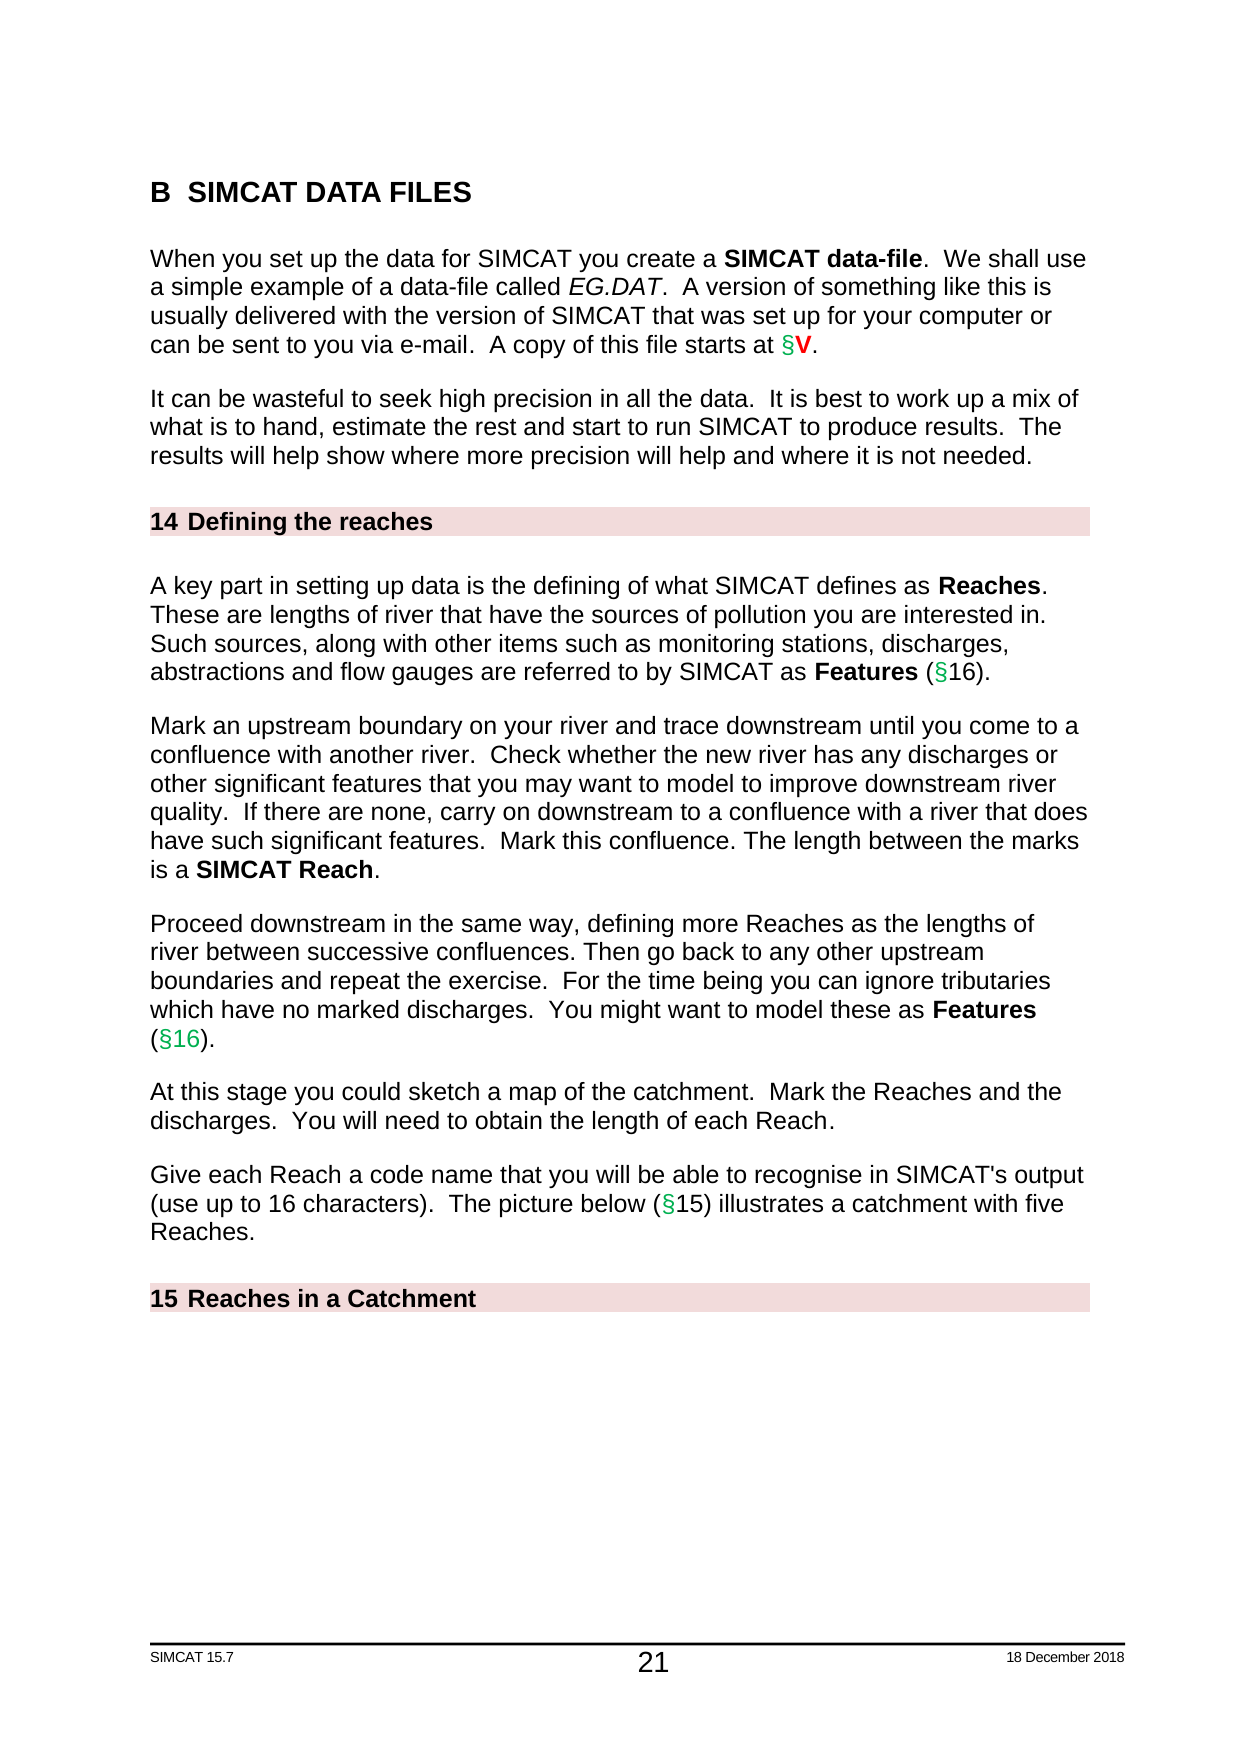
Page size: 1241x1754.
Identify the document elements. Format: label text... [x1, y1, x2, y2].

subtitle SIMCAT DATA FILES [150, 175, 1090, 208]
subtitle When you set up the data for SIMCAT you create a SIMCAT data-file. We shall use a simple example of a data-file called EG.DAT. A version of something like this is usually delivered with the version of SIMCAT that was set up for your computer or can be sent to you via e-mail. A copy of this file starts at §V. [150, 243, 1090, 358]
subtitle Defining the reaches [150, 507, 1090, 536]
subtitle Reaches in a Catchment [150, 1283, 1090, 1312]
subtitle Give each Reach a code name that you will be able to recognise in SIMCAT's output (use up to 16 characters). The picture below (§15) illustrates a catchment with five Reaches. [150, 1160, 1090, 1246]
subtitle A key part in setting up data is the defining of what SIMCAT defines as Reaches. These are lengths of river that have the sources of pollution you are interested in. Such sources, along with other items such as monitoring stations, discharges, abstractions and flow gauges are referred to by SIMCAT as Features (§16). [150, 571, 1090, 686]
subtitle At this stage you could sketch a map of the catchment. Mark the Reaches and the discharges. You will need to obtain the length of each Reach. [150, 1077, 1090, 1135]
subtitle It can be wasteful to seek high precision in all the data. It is best to work up a mix of what is to hand, estimate the rest and start to run SIMCAT to produce results. The results will help show where more precision will help and where it is not needed. [150, 383, 1090, 470]
subtitle Proceed downstream in the same way, defining more Reaches as the lengths of river between successive confluences. Then go back to any other upstream boundaries and repeat the exercise. For the time being you can ignore tributaries which have no marked discharges. You might want to model these as Features (§16). [150, 908, 1090, 1052]
subtitle Mark an upstream boundary on your river and trace downstream until you come to a confluence with another river. Check whether the new river has any discharges or other significant features that you may want to model to improve downstream river quality. If there are none, carry on downstream to a confluence with a river that does have such significant features. Mark this confluence. The length between the marks is a SIMCAT Reach. [150, 711, 1090, 883]
